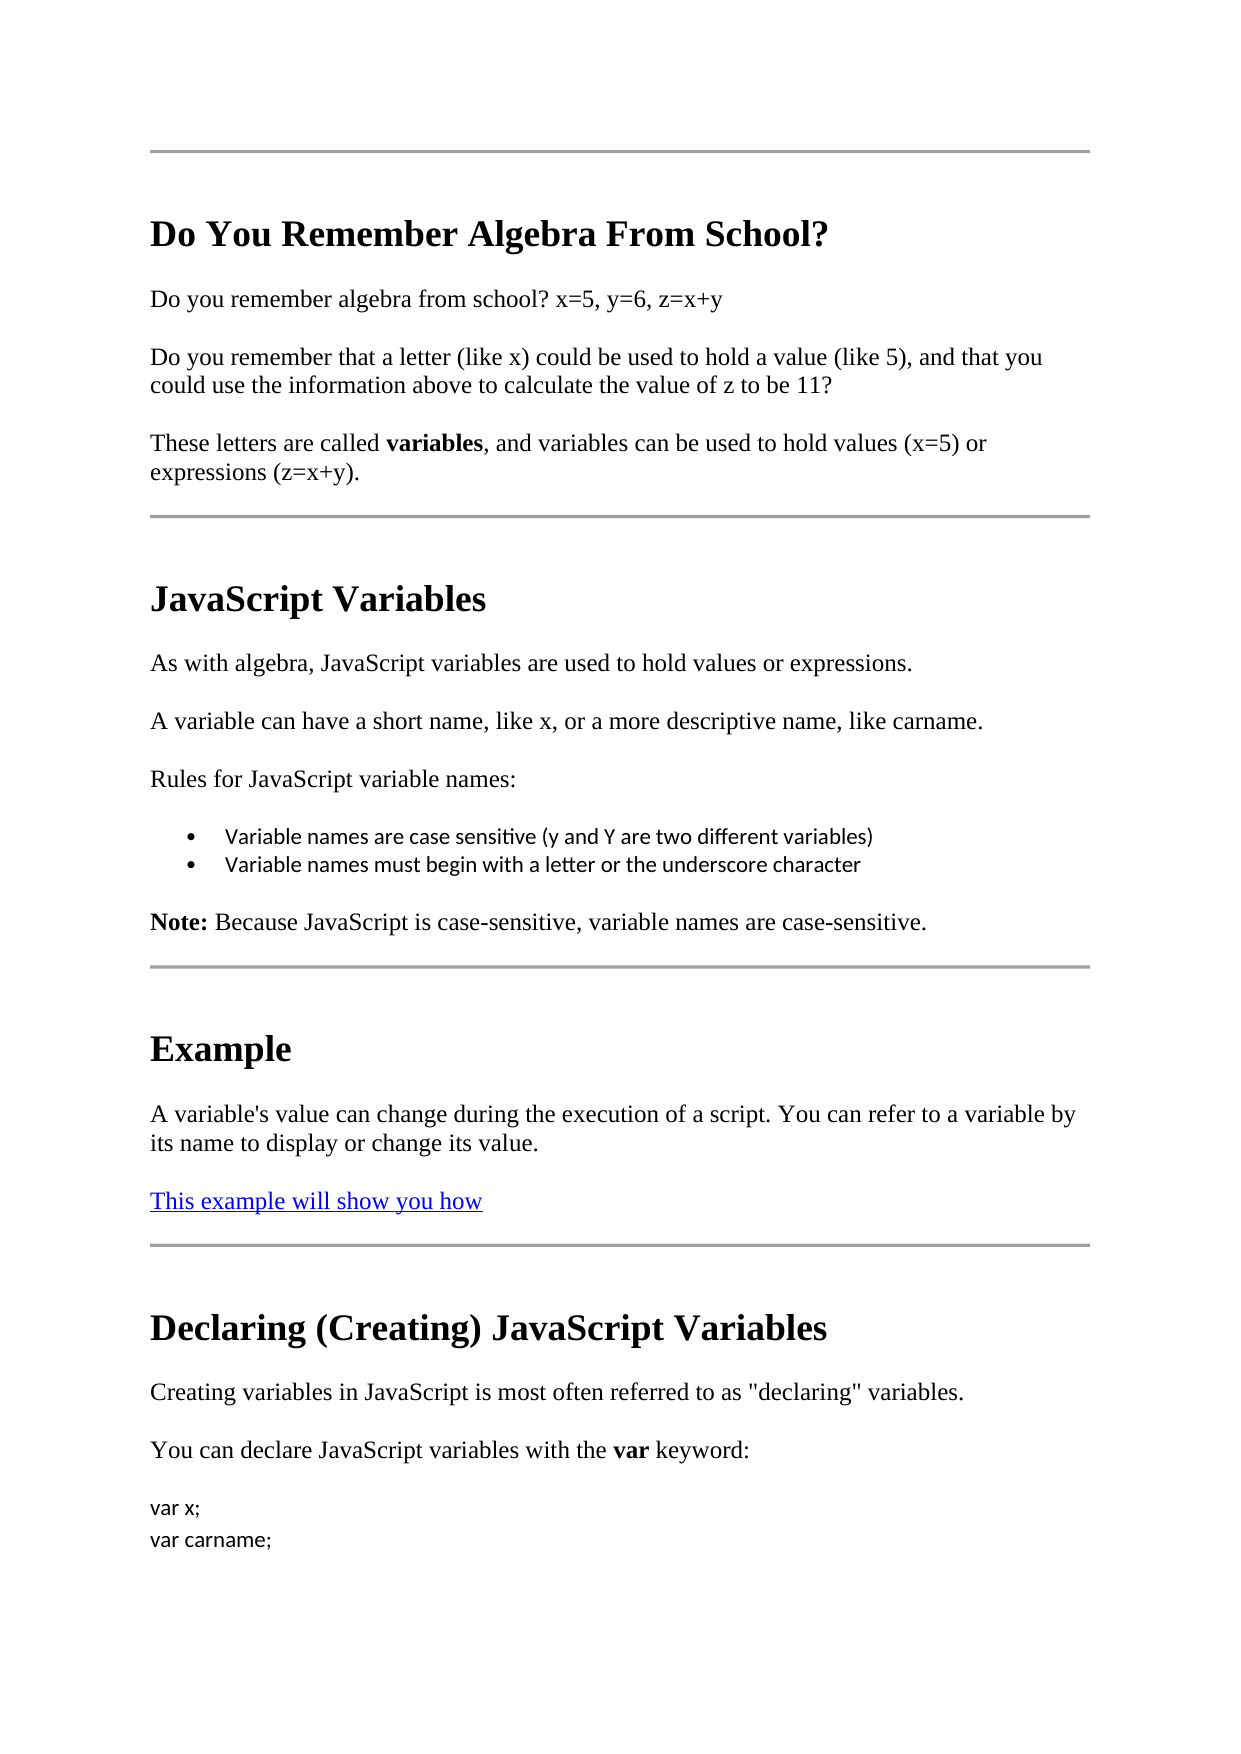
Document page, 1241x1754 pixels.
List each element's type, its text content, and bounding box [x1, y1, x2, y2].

subtitle Declaring (Creating) JavaScript Variables [150, 1305, 1090, 1348]
table_header var x; var carname; [150, 1493, 1090, 1578]
subtitle JavaScript Variables [150, 576, 1090, 619]
text This example will show you how [150, 1186, 1090, 1214]
list Variable names are case sensitive (y and Y are two different variables) [187, 822, 1090, 850]
text You can declare JavaScript variables with the var keyword: [150, 1435, 1090, 1464]
text Do you remember algebra from school? x=5, y=6, z=x+y [150, 284, 1090, 312]
text Creating variables in JavaScript is most often referred to as "declaring" variables. [150, 1377, 1090, 1406]
text Note: Because JavaScript is case-sensitive, variable names are case-sensitive. [150, 907, 1090, 936]
text Rules for JavaScript variable names: [150, 764, 1090, 793]
text As with algebra, JavaScript variables are used to hold values or expressions. [150, 648, 1090, 677]
subtitle Do You Remember Algebra From School? [150, 211, 1090, 254]
text A variable can have a short name, like x, or a more descriptive name, like carname. [150, 706, 1090, 735]
text Do you remember that a letter (like x) could be used to hold a value (like 5), and that you could use the information above to calculate the value of z to be 11? [150, 342, 1090, 399]
list Variable names must begin with a letter or the underscore character [187, 850, 1090, 878]
text These letters are called variables, and variables can be used to hold values (x=5) or expressions (z=x+y). [150, 428, 1090, 486]
subtitle Example [150, 1027, 1090, 1070]
text A variable's value can change during the execution of a script. You can refer to a variable by its name to display or change its value. [150, 1099, 1090, 1157]
